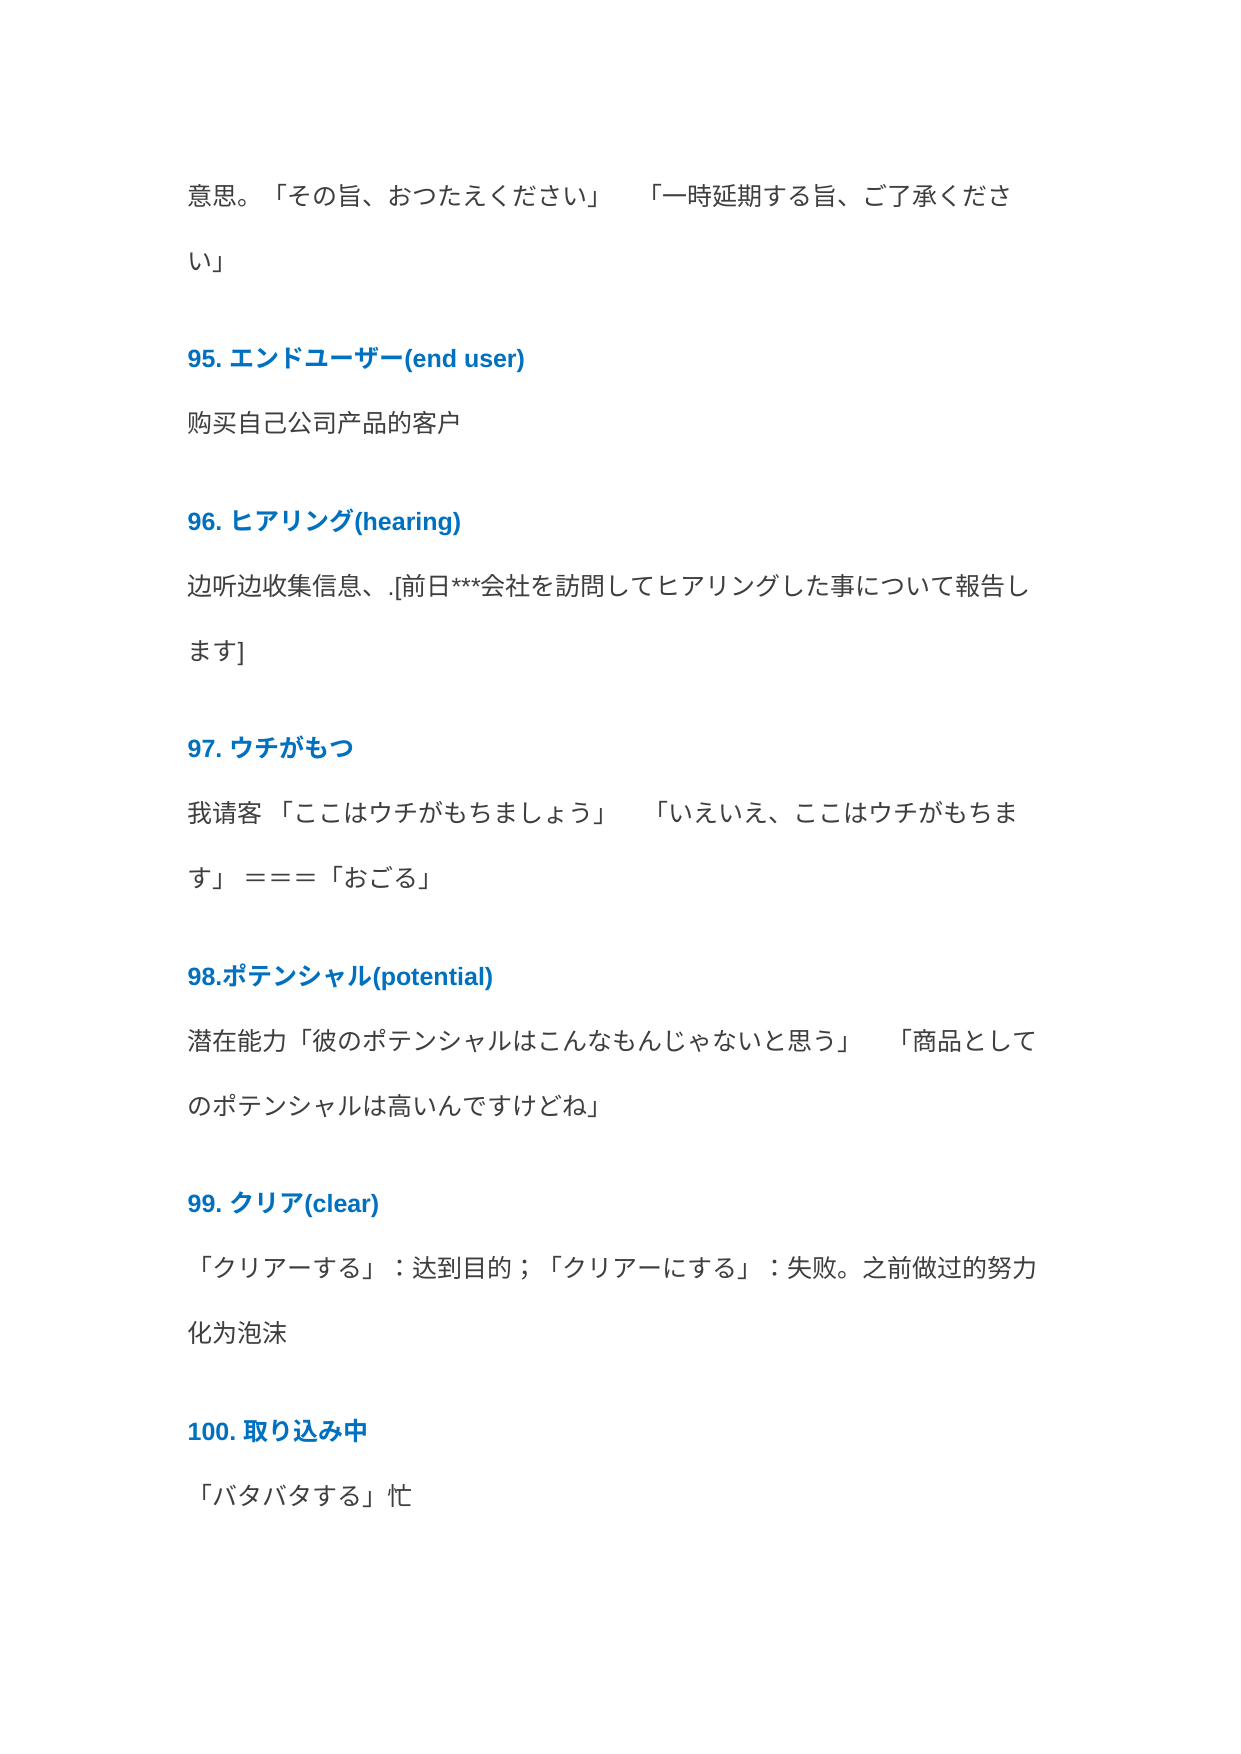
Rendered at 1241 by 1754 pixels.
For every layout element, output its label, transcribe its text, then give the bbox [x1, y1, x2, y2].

text 边听边收集信息、.[前日***会社を訪問してヒアリングした事について報告します] [187, 552, 1053, 682]
text 我请客 「ここはウチがもちましょう」 「いえいえ、ここはウチがもちます」 ＝＝＝「おごる」 [187, 779, 1053, 909]
text 96. ヒアリング(hearing) [187, 487, 1053, 552]
text 95. エンドユーザー(end user) [187, 324, 1053, 389]
text 意思。「その旨、おつたえください」 「一時延期する旨、ご了承ください」 [187, 162, 1053, 292]
text 99. クリア(clear) [187, 1169, 1053, 1234]
text 98.ポテンシャル(potential) [187, 942, 1053, 1007]
text 100. 取り込み中 [187, 1397, 1053, 1462]
text 「バタバタする」忙 [187, 1462, 1053, 1527]
text 「クリアーする」：达到目的；「クリアーにする」：失败。之前做过的努力化为泡沫 [187, 1234, 1053, 1364]
text 潜在能力「彼のポテンシャルはこんなもんじゃないと思う」 「商品としてのポテンシャルは高いんですけどね」 [187, 1007, 1053, 1137]
text 97. ウチがもつ [187, 714, 1053, 779]
text 购买自己公司产品的客户 [187, 389, 1053, 454]
